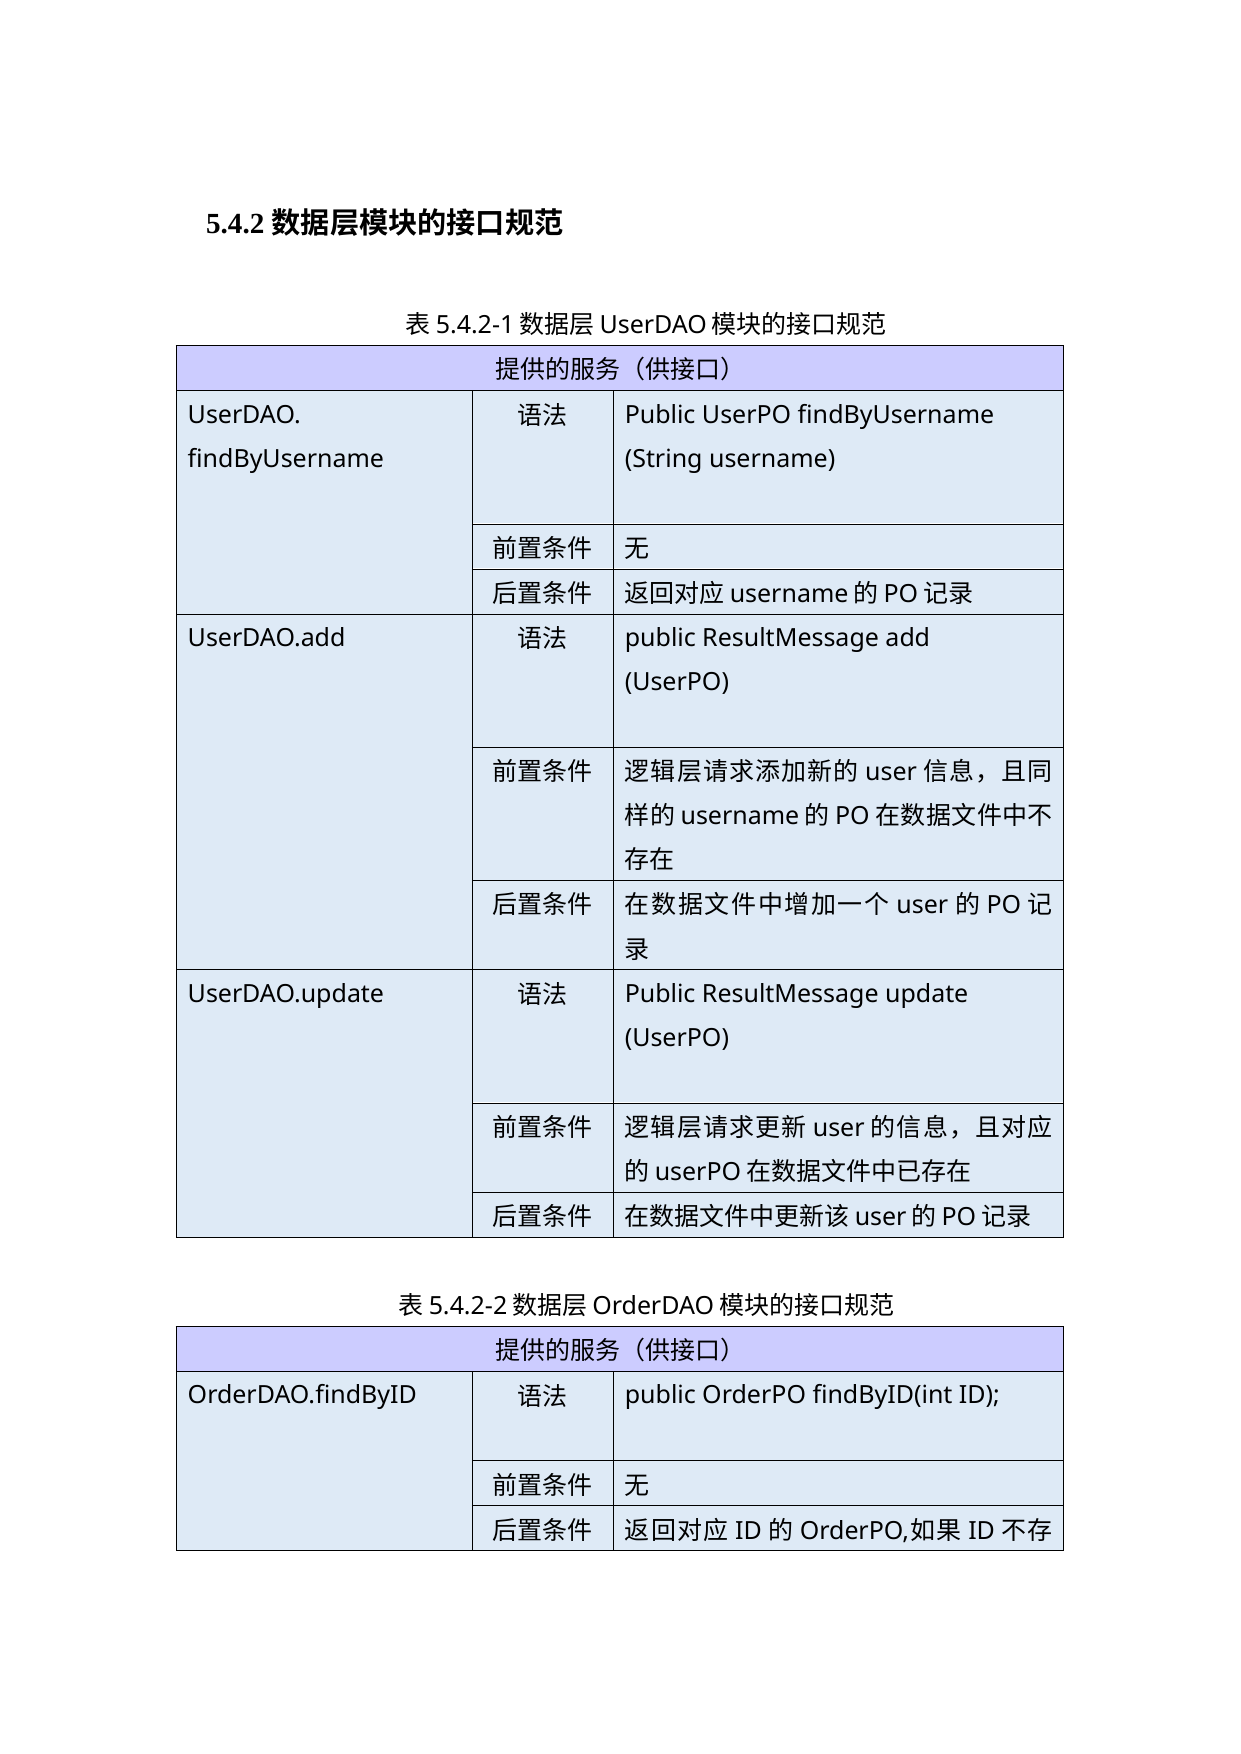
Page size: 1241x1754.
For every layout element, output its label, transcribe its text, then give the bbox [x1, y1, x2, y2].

table_cell 返回对应username的PO记录 [614, 570, 1063, 614]
table_cell 语法 [473, 1372, 613, 1460]
table_cell 后置条件 [473, 1193, 613, 1237]
table_cell OrderDAO.findByID [177, 1372, 472, 1550]
table_header 提供的服务（供接口） [177, 1327, 1063, 1371]
table_cell UserDAO. findByUsername [177, 391, 472, 614]
table_cell 在数据文件中更新该user的PO记录 [614, 1193, 1063, 1237]
table_cell 在数据文件中增加一个user的PO记录 [614, 881, 1063, 969]
table_cell 无 [614, 1461, 1063, 1505]
table_cell 后置条件 [473, 881, 613, 969]
table_cell 前置条件 [473, 748, 613, 880]
table_cell 前置条件 [473, 1104, 613, 1192]
table_cell UserDAO.add [177, 615, 472, 969]
subtitle 5.4.2 数据层模块的接口规范 [187, 199, 1053, 243]
table_cell 语法 [473, 615, 613, 747]
table_cell 无 [614, 525, 1063, 568]
table_cell Public UserPO findByUsername (String username) [614, 391, 1063, 523]
table_cell 逻辑层请求更新user的信息，且对应的userPO在数据文件中已存在 [614, 1104, 1063, 1192]
table_cell 前置条件 [473, 1461, 613, 1505]
table_cell UserDAO.update [177, 970, 472, 1237]
table_cell Public ResultMessage update (UserPO) [614, 970, 1063, 1102]
table_cell 语法 [473, 391, 613, 523]
table_cell public ResultMessage add (UserPO) [614, 615, 1063, 747]
table_cell 逻辑层请求添加新的user信息，且同样的username的PO在数据文件中不存在 [614, 748, 1063, 880]
table_cell 语法 [473, 970, 613, 1102]
table_cell 后置条件 [473, 1506, 613, 1550]
table_cell public OrderPO findByID(int ID); [614, 1372, 1063, 1460]
table_cell 前置条件 [473, 525, 613, 568]
table_cell 后置条件 [473, 570, 613, 614]
table_header 提供的服务（供接口） [177, 346, 1063, 390]
text 表5.4.2-1数据层UserDAO模块的接口规范 [187, 301, 1053, 345]
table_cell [614, 1506, 1063, 1550]
text 表5.4.2-2数据层OrderDAO模块的接口规范 [187, 1282, 1053, 1326]
